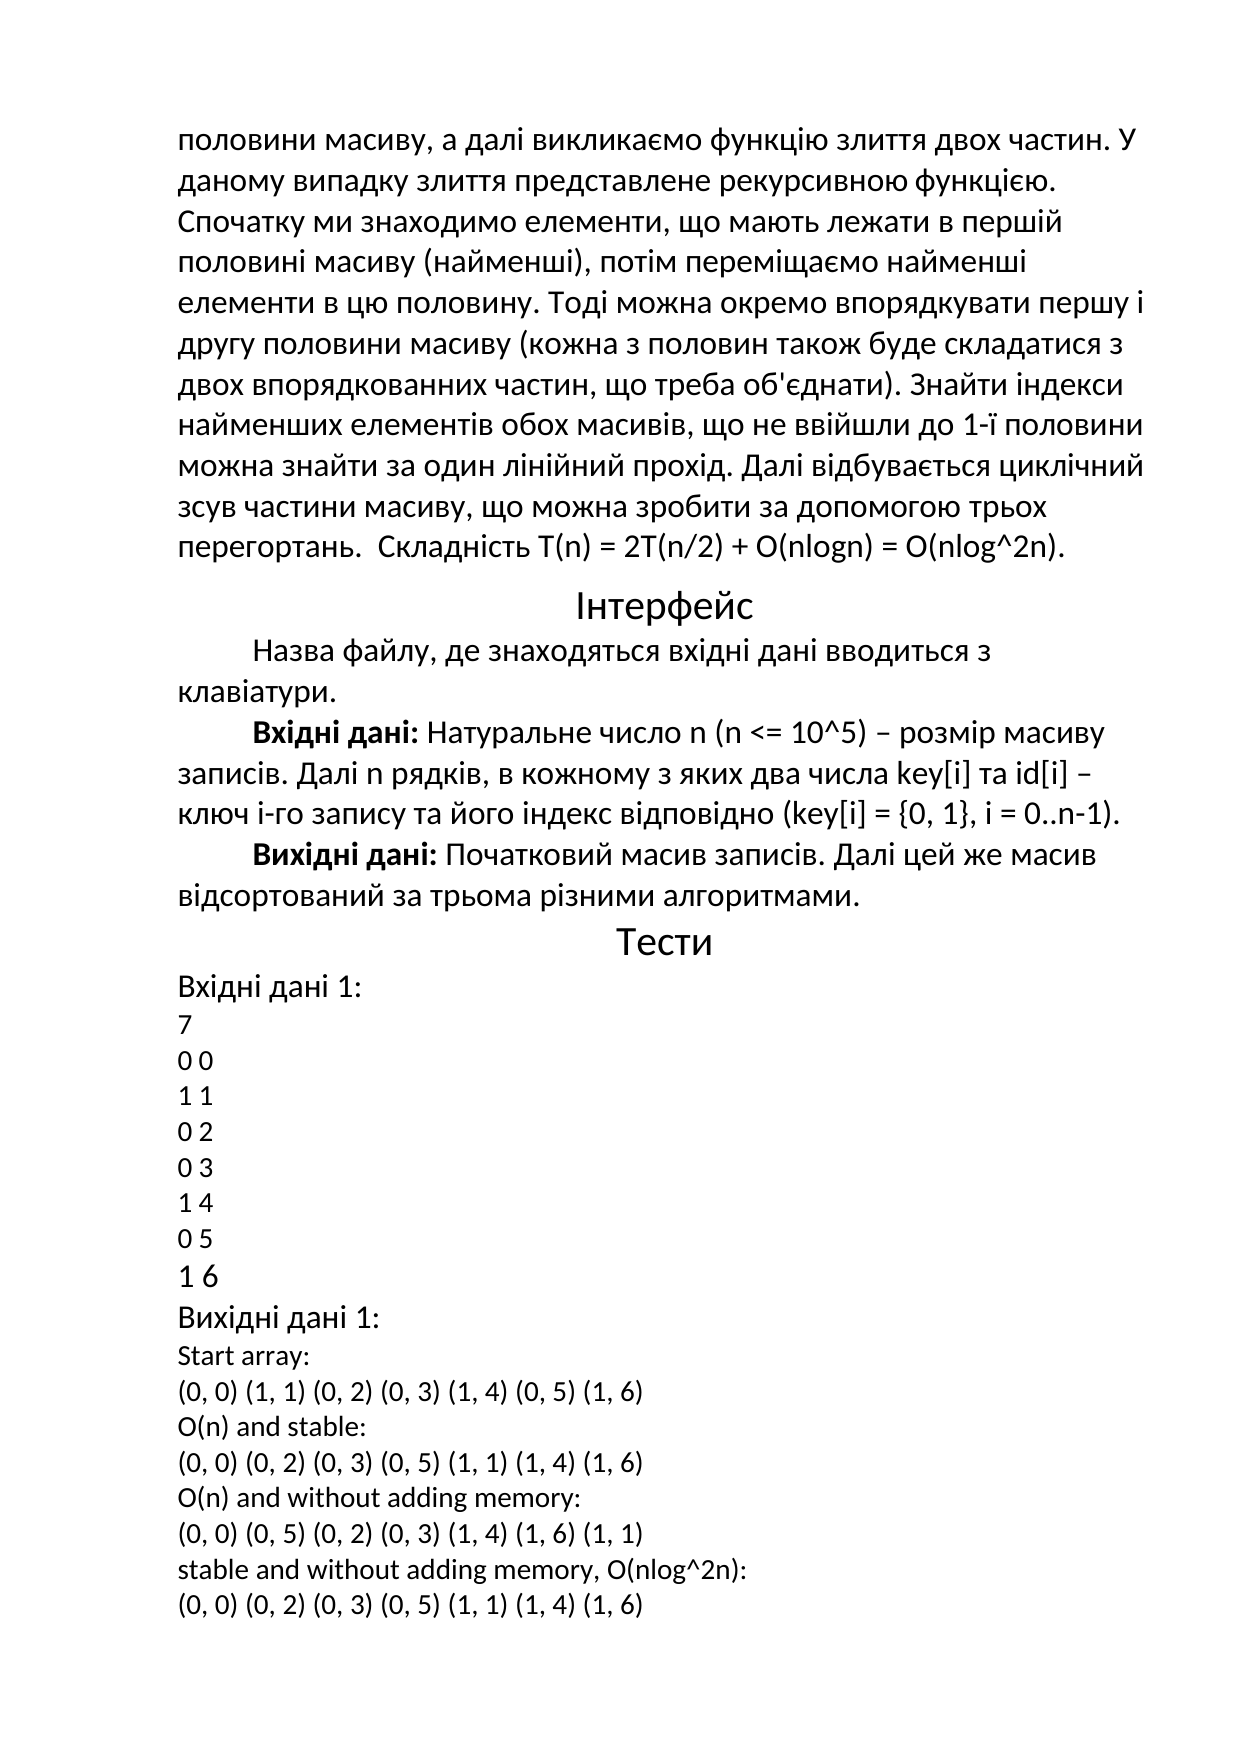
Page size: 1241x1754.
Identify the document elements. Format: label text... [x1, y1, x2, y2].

text Вхідні дані: Натуральне число n (n <= 10^5) – розмір масиву записів. Далі n рядків, в кожному з яких два числа key[i] та id[i] – ключ i-го запису та його індекс відповідно (key[i] = {0, 1}, i = 0..n-1). [177, 711, 1152, 833]
text Вхідні дані 1: [177, 965, 1152, 1006]
text 1 1 [177, 1077, 1152, 1113]
text 0 0 [177, 1042, 1152, 1077]
text 0 5 [177, 1220, 1152, 1256]
text (0, 0) (0, 2) (0, 3) (0, 5) (1, 1) (1, 4) (1, 6) [177, 1444, 1152, 1479]
text Вихідні дані 1: [177, 1296, 1152, 1337]
text Інтерфейс [177, 579, 1152, 629]
text 7 [177, 1006, 1152, 1042]
text 1 6 [177, 1256, 1152, 1296]
text stable and without adding memory, O(nlog^2n): [177, 1551, 1152, 1586]
text (0, 0) (0, 5) (0, 2) (0, 3) (1, 4) (1, 6) (1, 1) [177, 1515, 1152, 1551]
text O(n) and without adding memory: [177, 1479, 1152, 1515]
text Тести [177, 914, 1152, 965]
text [177, 118, 1152, 566]
text 0 3 [177, 1149, 1152, 1184]
text Start array: [177, 1337, 1152, 1373]
text O(n) and stable: [177, 1408, 1152, 1444]
text Вихідні дані: Початковий масив записів. Далі цей же масив відсортований за трьома різними алгоритмами. [177, 833, 1152, 914]
text (0, 0) (0, 2) (0, 3) (0, 5) (1, 1) (1, 4) (1, 6) [177, 1586, 1152, 1622]
text 1 4 [177, 1184, 1152, 1220]
text (0, 0) (1, 1) (0, 2) (0, 3) (1, 4) (0, 5) (1, 6) [177, 1373, 1152, 1408]
text 0 2 [177, 1113, 1152, 1149]
text Назва файлу, де знаходяться вхідні дані вводиться з клавіатури. [177, 629, 1152, 711]
